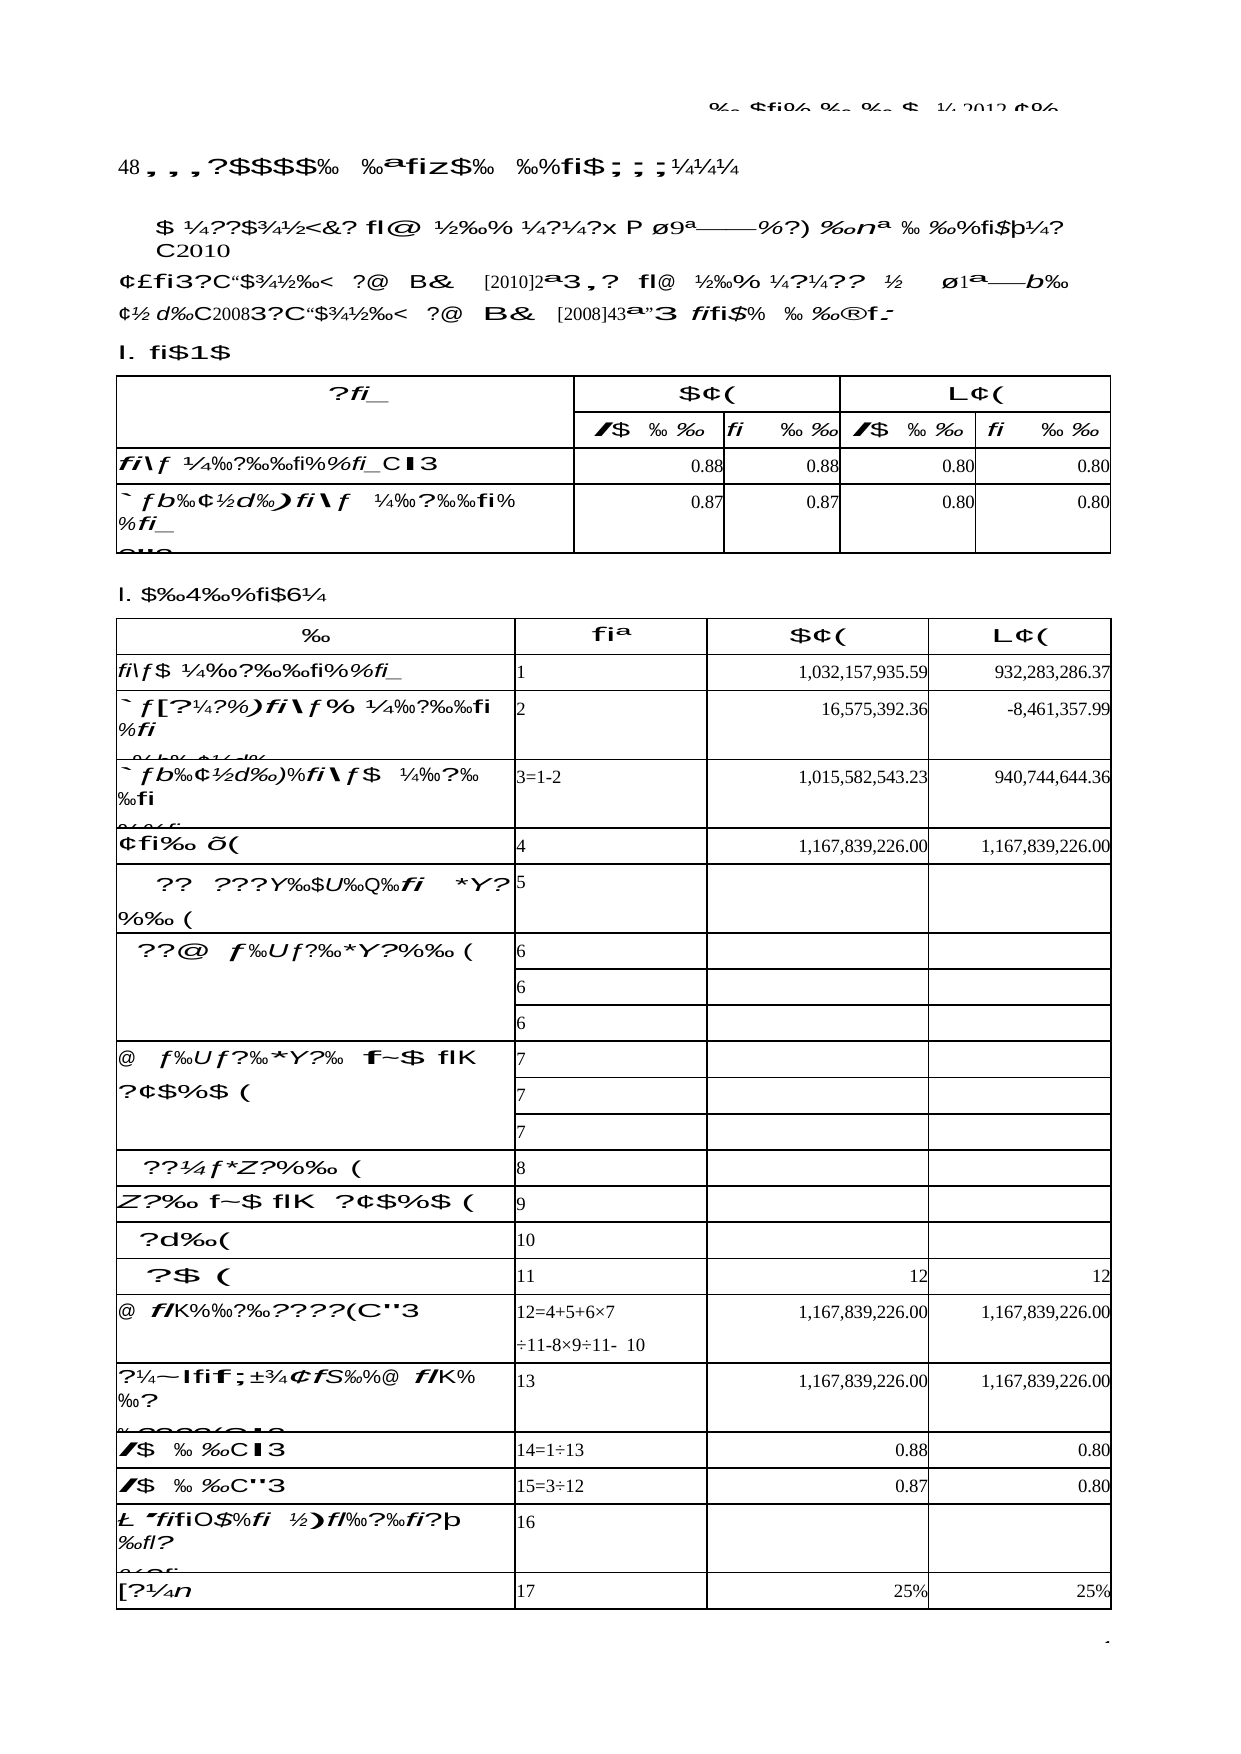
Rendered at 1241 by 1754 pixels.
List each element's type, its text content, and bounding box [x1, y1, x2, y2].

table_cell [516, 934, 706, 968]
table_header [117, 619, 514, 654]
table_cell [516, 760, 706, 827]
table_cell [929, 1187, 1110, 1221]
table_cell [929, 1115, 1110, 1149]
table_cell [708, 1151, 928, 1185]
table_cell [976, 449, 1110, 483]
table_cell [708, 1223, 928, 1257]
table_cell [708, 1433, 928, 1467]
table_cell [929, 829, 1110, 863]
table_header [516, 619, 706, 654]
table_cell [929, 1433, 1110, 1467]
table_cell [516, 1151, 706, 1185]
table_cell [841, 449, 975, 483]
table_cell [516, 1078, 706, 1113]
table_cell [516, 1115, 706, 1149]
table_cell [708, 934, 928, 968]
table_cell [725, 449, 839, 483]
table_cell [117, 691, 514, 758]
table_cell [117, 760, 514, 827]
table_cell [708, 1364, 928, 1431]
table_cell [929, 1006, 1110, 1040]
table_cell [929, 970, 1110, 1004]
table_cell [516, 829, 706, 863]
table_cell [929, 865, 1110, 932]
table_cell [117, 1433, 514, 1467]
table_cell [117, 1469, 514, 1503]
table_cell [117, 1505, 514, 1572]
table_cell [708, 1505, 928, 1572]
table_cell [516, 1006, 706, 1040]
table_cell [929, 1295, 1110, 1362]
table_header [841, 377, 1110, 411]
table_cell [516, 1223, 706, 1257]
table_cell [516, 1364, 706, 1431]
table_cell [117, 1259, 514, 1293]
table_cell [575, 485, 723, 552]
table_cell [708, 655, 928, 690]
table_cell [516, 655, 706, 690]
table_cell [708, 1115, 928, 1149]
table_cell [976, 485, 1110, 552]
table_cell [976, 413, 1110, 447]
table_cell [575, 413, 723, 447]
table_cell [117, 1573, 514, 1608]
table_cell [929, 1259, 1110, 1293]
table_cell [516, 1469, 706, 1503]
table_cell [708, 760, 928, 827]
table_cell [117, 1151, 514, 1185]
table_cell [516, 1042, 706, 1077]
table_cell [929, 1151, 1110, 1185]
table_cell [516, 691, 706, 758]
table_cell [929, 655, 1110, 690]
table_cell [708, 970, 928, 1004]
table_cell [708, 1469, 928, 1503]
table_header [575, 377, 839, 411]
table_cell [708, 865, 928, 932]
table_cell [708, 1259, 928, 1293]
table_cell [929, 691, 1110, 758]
text ¢£fi3?C“$¾½‰< ?@ B& [2010]2ª3,? fl@ ½‰% ¼?¼?? ½ ø1ª——b‰¢½ d‰C20083?C“$¾½‰< ?@ B& [2008]43ª”3 fifi$% ‰ ‰®f: [118, 268, 1075, 324]
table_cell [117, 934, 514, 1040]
text $ ¼??$¾½<&? fl@ ½‰% ¼?¼?x P ø9ª——%?) ‰nª ‰ ‰%fi$þ¼?C2010 [155, 215, 1125, 262]
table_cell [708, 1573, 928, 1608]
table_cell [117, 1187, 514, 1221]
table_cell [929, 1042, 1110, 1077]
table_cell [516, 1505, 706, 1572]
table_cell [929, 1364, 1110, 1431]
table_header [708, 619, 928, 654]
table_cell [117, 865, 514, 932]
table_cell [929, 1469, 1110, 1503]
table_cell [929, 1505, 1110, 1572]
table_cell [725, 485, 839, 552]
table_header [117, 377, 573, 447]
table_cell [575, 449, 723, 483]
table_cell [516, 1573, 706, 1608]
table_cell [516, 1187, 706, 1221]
text l. $‰4‰%fi$6¼ [118, 584, 1125, 605]
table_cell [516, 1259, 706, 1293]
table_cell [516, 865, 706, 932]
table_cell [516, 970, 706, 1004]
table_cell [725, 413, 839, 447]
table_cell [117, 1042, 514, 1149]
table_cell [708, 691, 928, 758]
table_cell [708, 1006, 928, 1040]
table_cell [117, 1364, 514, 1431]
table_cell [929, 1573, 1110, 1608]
subtitle 48,,,?$$$$‰ ‰ªfiz$‰ ‰%fi$;;;¼¼¼ [118, 154, 1125, 179]
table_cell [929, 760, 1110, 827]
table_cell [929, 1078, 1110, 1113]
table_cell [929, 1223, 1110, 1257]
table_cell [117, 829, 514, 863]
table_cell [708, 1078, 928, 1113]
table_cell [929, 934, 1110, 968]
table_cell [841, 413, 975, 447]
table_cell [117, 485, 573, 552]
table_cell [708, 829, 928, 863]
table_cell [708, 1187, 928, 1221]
text l. fi$1$ [118, 341, 1125, 363]
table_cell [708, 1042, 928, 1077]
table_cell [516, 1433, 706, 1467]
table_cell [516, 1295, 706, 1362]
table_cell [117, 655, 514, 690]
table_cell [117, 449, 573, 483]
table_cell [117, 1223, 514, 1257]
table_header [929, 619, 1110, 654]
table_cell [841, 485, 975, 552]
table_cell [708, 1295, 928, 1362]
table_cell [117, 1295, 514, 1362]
